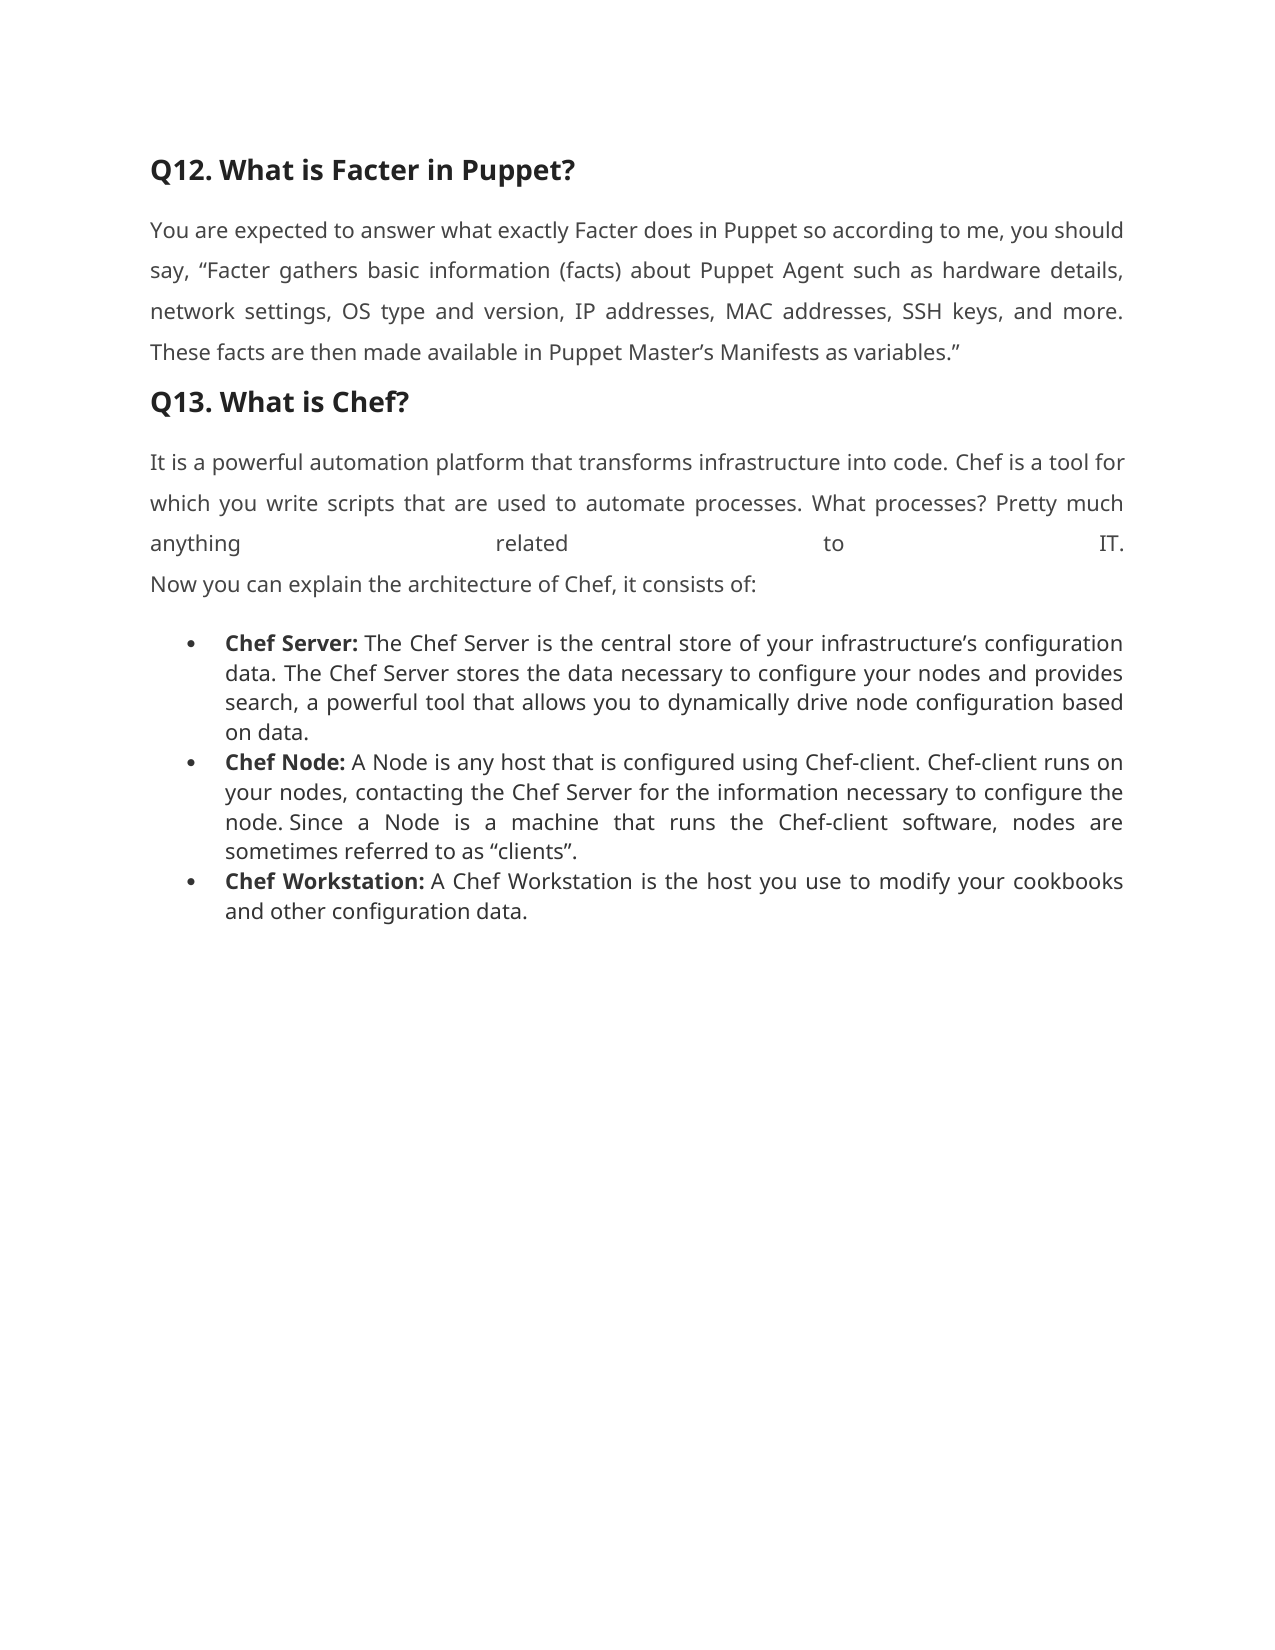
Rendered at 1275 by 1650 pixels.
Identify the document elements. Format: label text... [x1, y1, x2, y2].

text Q12. What is Facter in Puppet? [150, 150, 1125, 188]
text You are expected to answer what exactly Facter does in Puppet so according to me, you should say, “Facter gathers basic information (facts) about Puppet Agent such as hardware details, network settings, OS type and version, IP addresses, MAC addresses, SSH keys, and more. These facts are then made available in Puppet Master’s Manifests as variables.” [150, 204, 1125, 366]
list Chef Workstation: A Chef Workstation is the host you use to modify your cookbooks and other configuration data. [187, 866, 1125, 926]
list Chef Node: A Node is any host that is configured using Chef-client. Chef-client runs on your nodes, contacting the Chef Server for the information necessary to configure the node. Since a Node is a machine that runs the Chef-client software, nodes are sometimes referred to as “clients”. [187, 747, 1125, 866]
text It is a powerful automation platform that transforms infrastructure into code. Chef is a tool for which you write scripts that are used to automate processes. What processes? Pretty much anything related to IT. Now you can explain the architecture of Chef, it consists of: [150, 436, 1125, 598]
text Q13. What is Chef? [150, 382, 1125, 420]
list Chef Server: The Chef Server is the central store of your infrastructure’s configuration data. The Chef Server stores the data necessary to configure your nodes and provides search, a powerful tool that allows you to dynamically drive node configuration based on data. [187, 628, 1125, 747]
